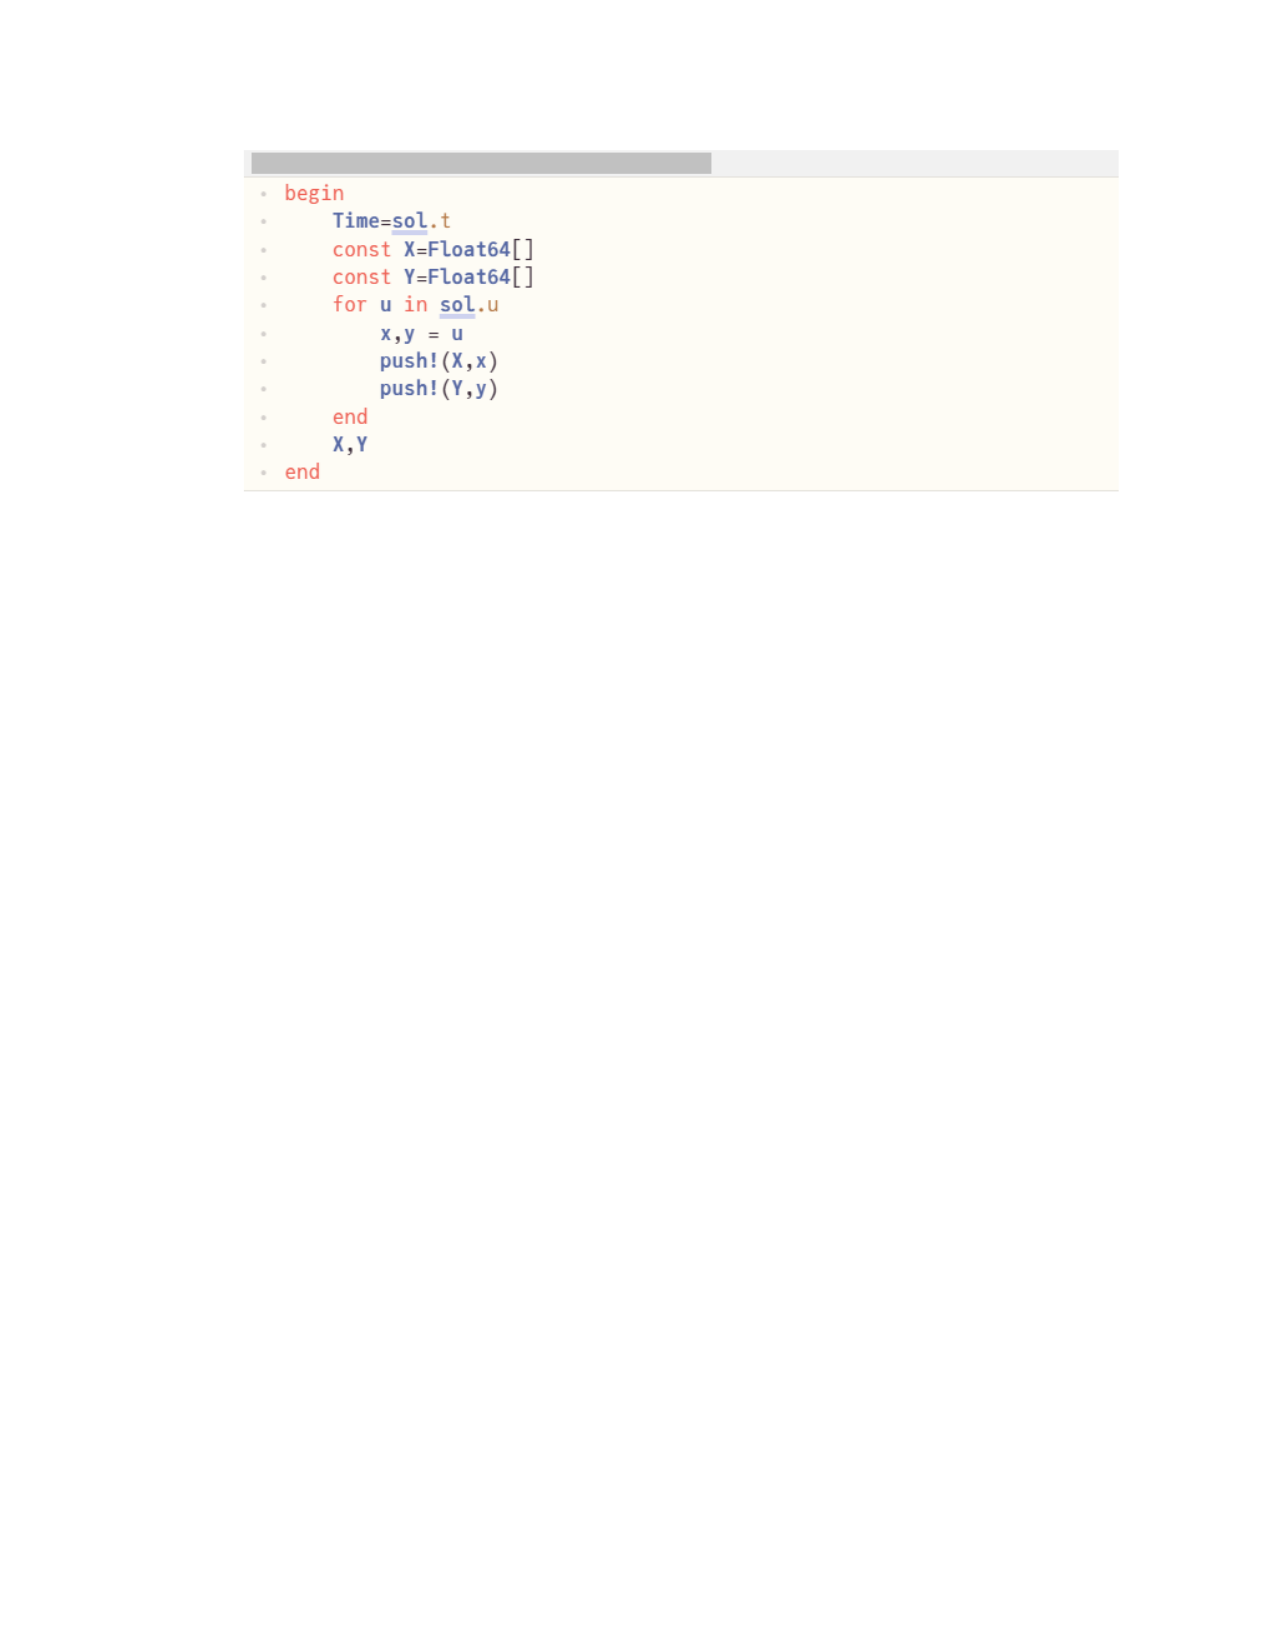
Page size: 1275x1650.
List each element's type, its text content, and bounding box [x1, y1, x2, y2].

picture [243, 150, 1119, 514]
